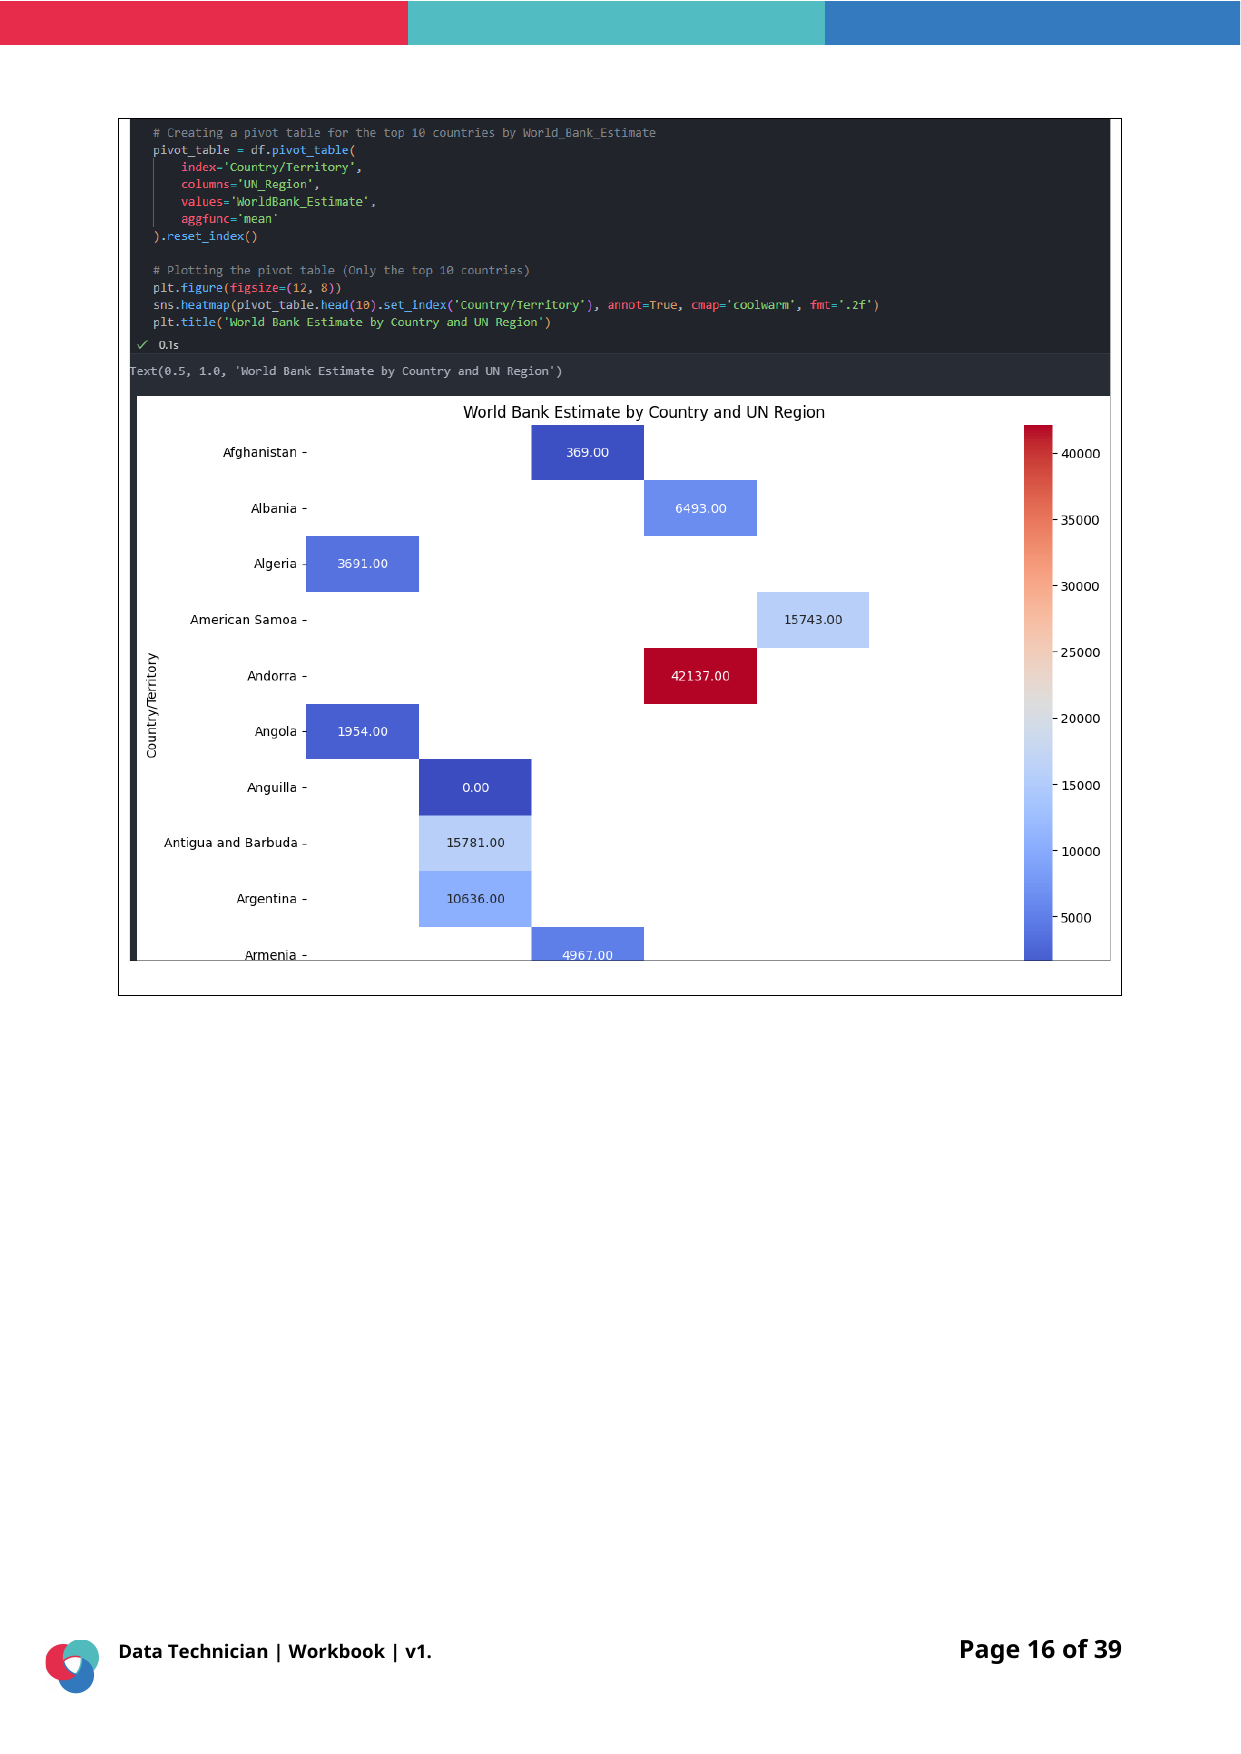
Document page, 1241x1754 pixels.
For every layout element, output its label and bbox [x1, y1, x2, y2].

picture [129, 119, 1111, 961]
table_header [119, 119, 1121, 995]
picture [45, 1640, 100, 1694]
